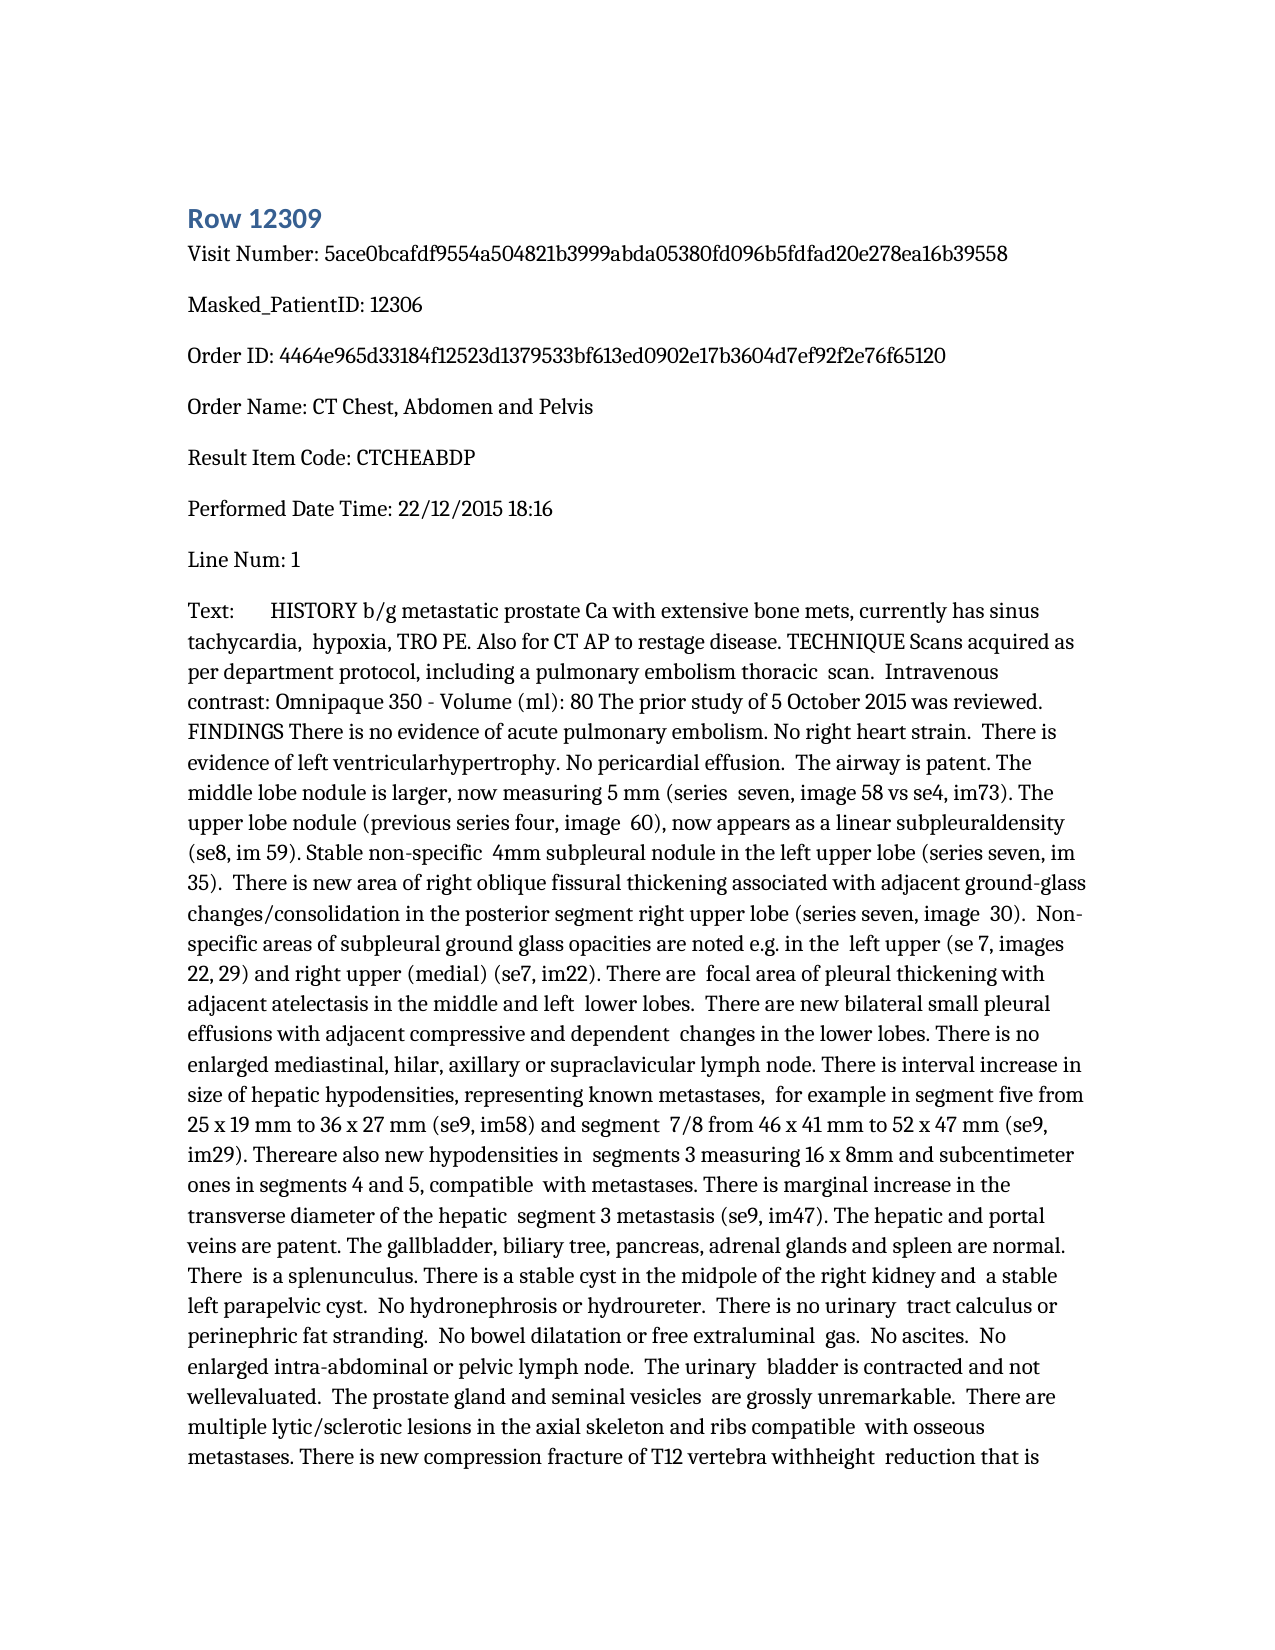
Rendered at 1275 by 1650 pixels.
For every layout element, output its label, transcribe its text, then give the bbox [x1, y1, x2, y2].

subtitle Row 12309 [187, 200, 1087, 236]
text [187, 598, 1087, 1470]
text Masked_PatientID: 12306 [187, 292, 1087, 318]
text Performed Date Time: 22/12/2015 18:16 [187, 496, 1087, 522]
text Order ID: 4464e965d33184f12523d1379533bf613ed0902e17b3604d7ef92f2e76f65120 [187, 343, 1087, 369]
text Line Num: 1 [187, 547, 1087, 573]
text Visit Number: 5ace0bcafdf9554a504821b3999abda05380fd096b5fdfad20e278ea16b39558 [187, 241, 1087, 267]
text Order Name: CT Chest, Abdomen and Pelvis [187, 394, 1087, 420]
text Result Item Code: CTCHEABDP [187, 445, 1087, 471]
